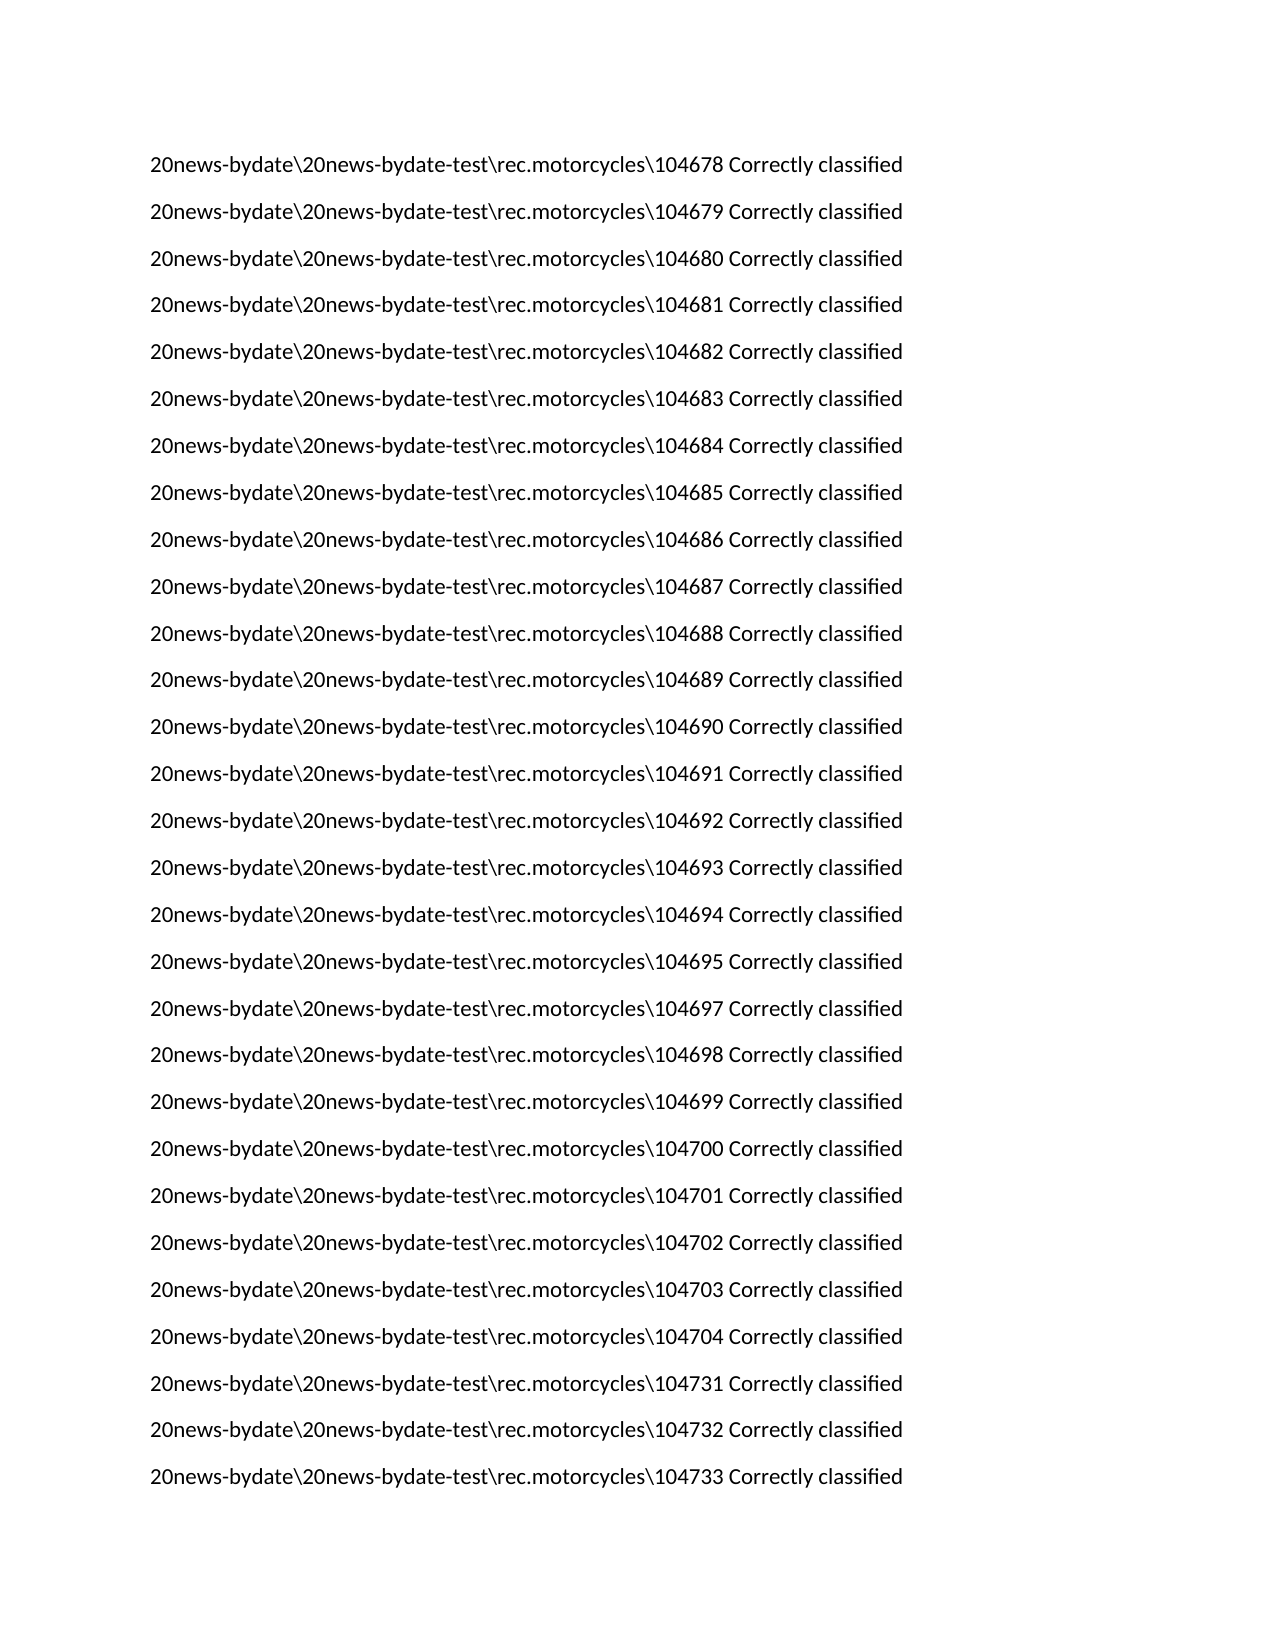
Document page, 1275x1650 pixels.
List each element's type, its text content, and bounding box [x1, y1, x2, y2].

text 20news-bydate\20news-bydate-test\rec.motorcycles\104684 Correctly classified [150, 431, 1125, 459]
text 20news-bydate\20news-bydate-test\rec.motorcycles\104692 Correctly classified [150, 806, 1125, 834]
text 20news-bydate\20news-bydate-test\rec.motorcycles\104686 Correctly classified [150, 525, 1125, 553]
text 20news-bydate\20news-bydate-test\rec.motorcycles\104700 Correctly classified [150, 1134, 1125, 1162]
text 20news-bydate\20news-bydate-test\rec.motorcycles\104703 Correctly classified [150, 1275, 1125, 1303]
text 20news-bydate\20news-bydate-test\rec.motorcycles\104732 Correctly classified [150, 1416, 1125, 1444]
text 20news-bydate\20news-bydate-test\rec.motorcycles\104680 Correctly classified [150, 244, 1125, 272]
text 20news-bydate\20news-bydate-test\rec.motorcycles\104699 Correctly classified [150, 1087, 1125, 1116]
text 20news-bydate\20news-bydate-test\rec.motorcycles\104678 Correctly classified [150, 150, 1125, 178]
text 20news-bydate\20news-bydate-test\rec.motorcycles\104687 Correctly classified [150, 572, 1125, 600]
text 20news-bydate\20news-bydate-test\rec.motorcycles\104704 Correctly classified [150, 1322, 1125, 1350]
text 20news-bydate\20news-bydate-test\rec.motorcycles\104689 Correctly classified [150, 666, 1125, 694]
text 20news-bydate\20news-bydate-test\rec.motorcycles\104702 Correctly classified [150, 1228, 1125, 1256]
text 20news-bydate\20news-bydate-test\rec.motorcycles\104695 Correctly classified [150, 947, 1125, 975]
text 20news-bydate\20news-bydate-test\rec.motorcycles\104682 Correctly classified [150, 337, 1125, 366]
text 20news-bydate\20news-bydate-test\rec.motorcycles\104694 Correctly classified [150, 900, 1125, 928]
text 20news-bydate\20news-bydate-test\rec.motorcycles\104690 Correctly classified [150, 712, 1125, 741]
text 20news-bydate\20news-bydate-test\rec.motorcycles\104701 Correctly classified [150, 1181, 1125, 1209]
text 20news-bydate\20news-bydate-test\rec.motorcycles\104685 Correctly classified [150, 478, 1125, 506]
text 20news-bydate\20news-bydate-test\rec.motorcycles\104693 Correctly classified [150, 853, 1125, 881]
text 20news-bydate\20news-bydate-test\rec.motorcycles\104731 Correctly classified [150, 1369, 1125, 1397]
text 20news-bydate\20news-bydate-test\rec.motorcycles\104733 Correctly classified [150, 1462, 1125, 1491]
text 20news-bydate\20news-bydate-test\rec.motorcycles\104697 Correctly classified [150, 994, 1125, 1022]
text 20news-bydate\20news-bydate-test\rec.motorcycles\104681 Correctly classified [150, 291, 1125, 319]
text 20news-bydate\20news-bydate-test\rec.motorcycles\104679 Correctly classified [150, 197, 1125, 225]
text 20news-bydate\20news-bydate-test\rec.motorcycles\104688 Correctly classified [150, 619, 1125, 647]
text 20news-bydate\20news-bydate-test\rec.motorcycles\104691 Correctly classified [150, 759, 1125, 787]
text 20news-bydate\20news-bydate-test\rec.motorcycles\104683 Correctly classified [150, 384, 1125, 412]
text 20news-bydate\20news-bydate-test\rec.motorcycles\104698 Correctly classified [150, 1041, 1125, 1069]
